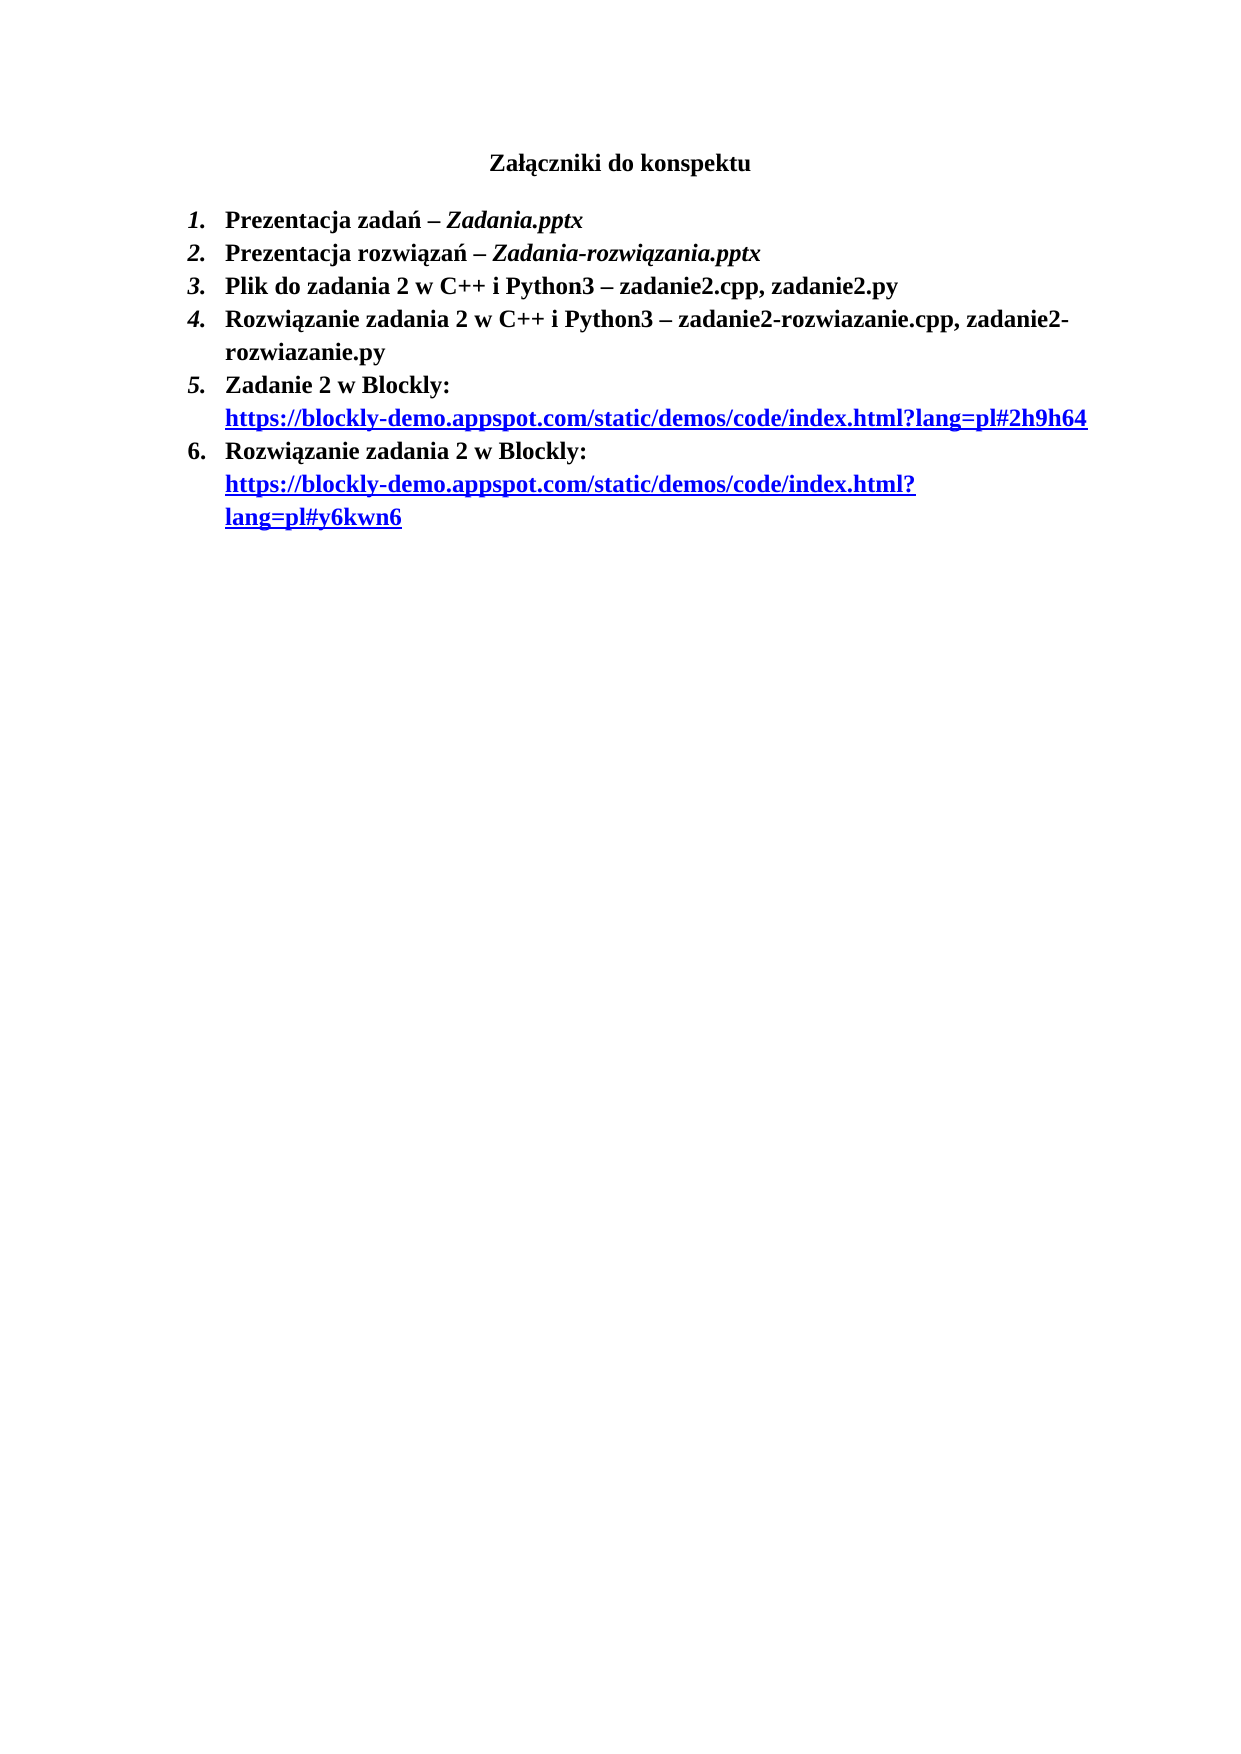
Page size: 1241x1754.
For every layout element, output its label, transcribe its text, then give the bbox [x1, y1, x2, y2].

list Rozwiązanie zadania 2 w Blockly: https://blockly-demo.appspot.com/static/demos/code/index.html?lang=pl#y6kwn6 [187, 436, 1090, 531]
list Rozwiązanie zadania 2 w C++ i Python3 – zadanie2-rozwiazanie.cpp, zadanie2-rozwiazanie.py [187, 304, 1090, 366]
list Plik do zadania 2 w C++ i Python3 – zadanie2.cpp, zadanie2.py [187, 271, 1090, 300]
text Załączniki do konspektu [150, 148, 1090, 176]
list Prezentacja zadań – Zadania.pptx [187, 205, 1090, 234]
list Zadanie 2 w Blockly: https://blockly-demo.appspot.com/static/demos/code/index.html?lang=pl#2h9h64 [187, 370, 1090, 432]
list Prezentacja rozwiązań – Zadania-rozwiązania.pptx [187, 238, 1090, 267]
